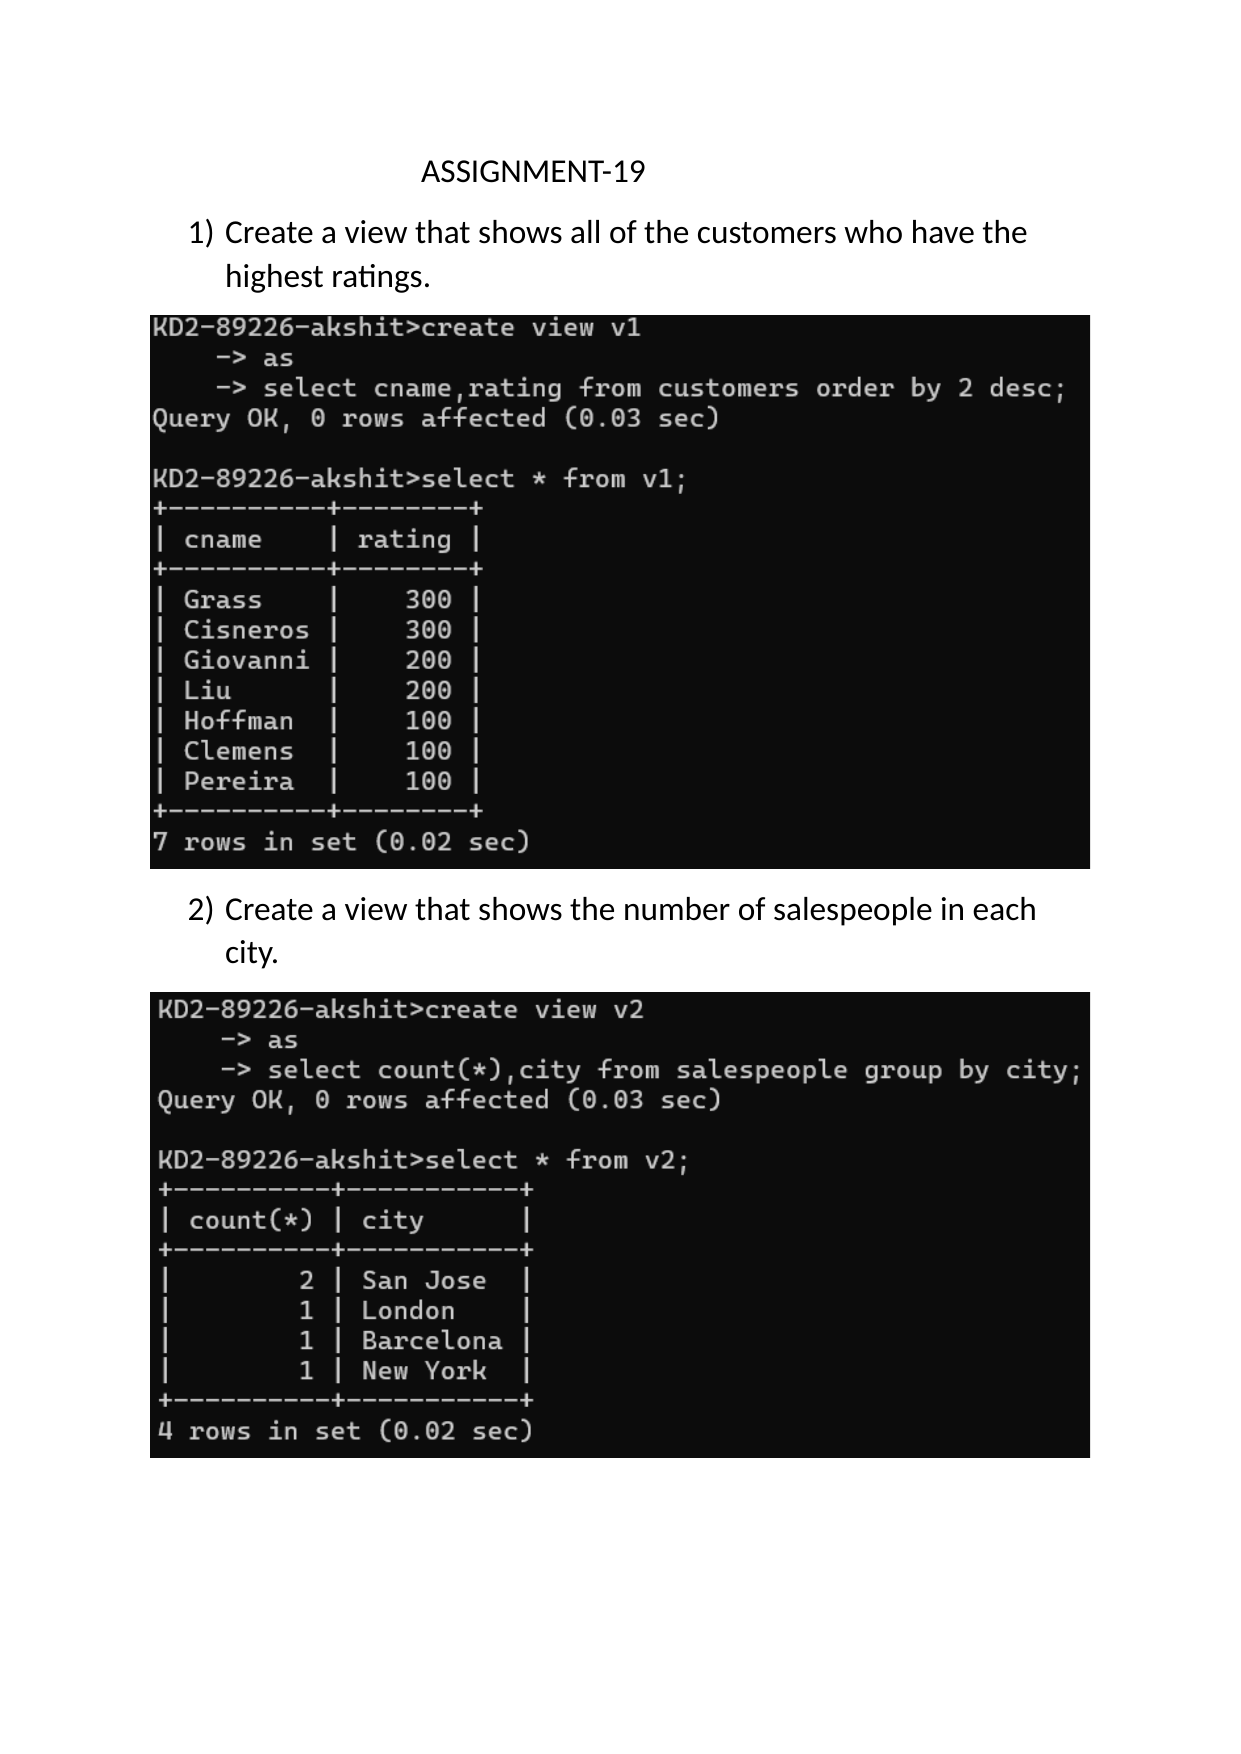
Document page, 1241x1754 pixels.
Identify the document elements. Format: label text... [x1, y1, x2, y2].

text ASSIGNMENT-19 [150, 150, 1090, 191]
list Create a view that shows all of the customers who have the highest ratings. [187, 211, 1090, 295]
picture [150, 992, 1091, 1458]
list Create a view that shows the number of salespeople in each city. [187, 888, 1090, 972]
picture [150, 315, 1091, 869]
